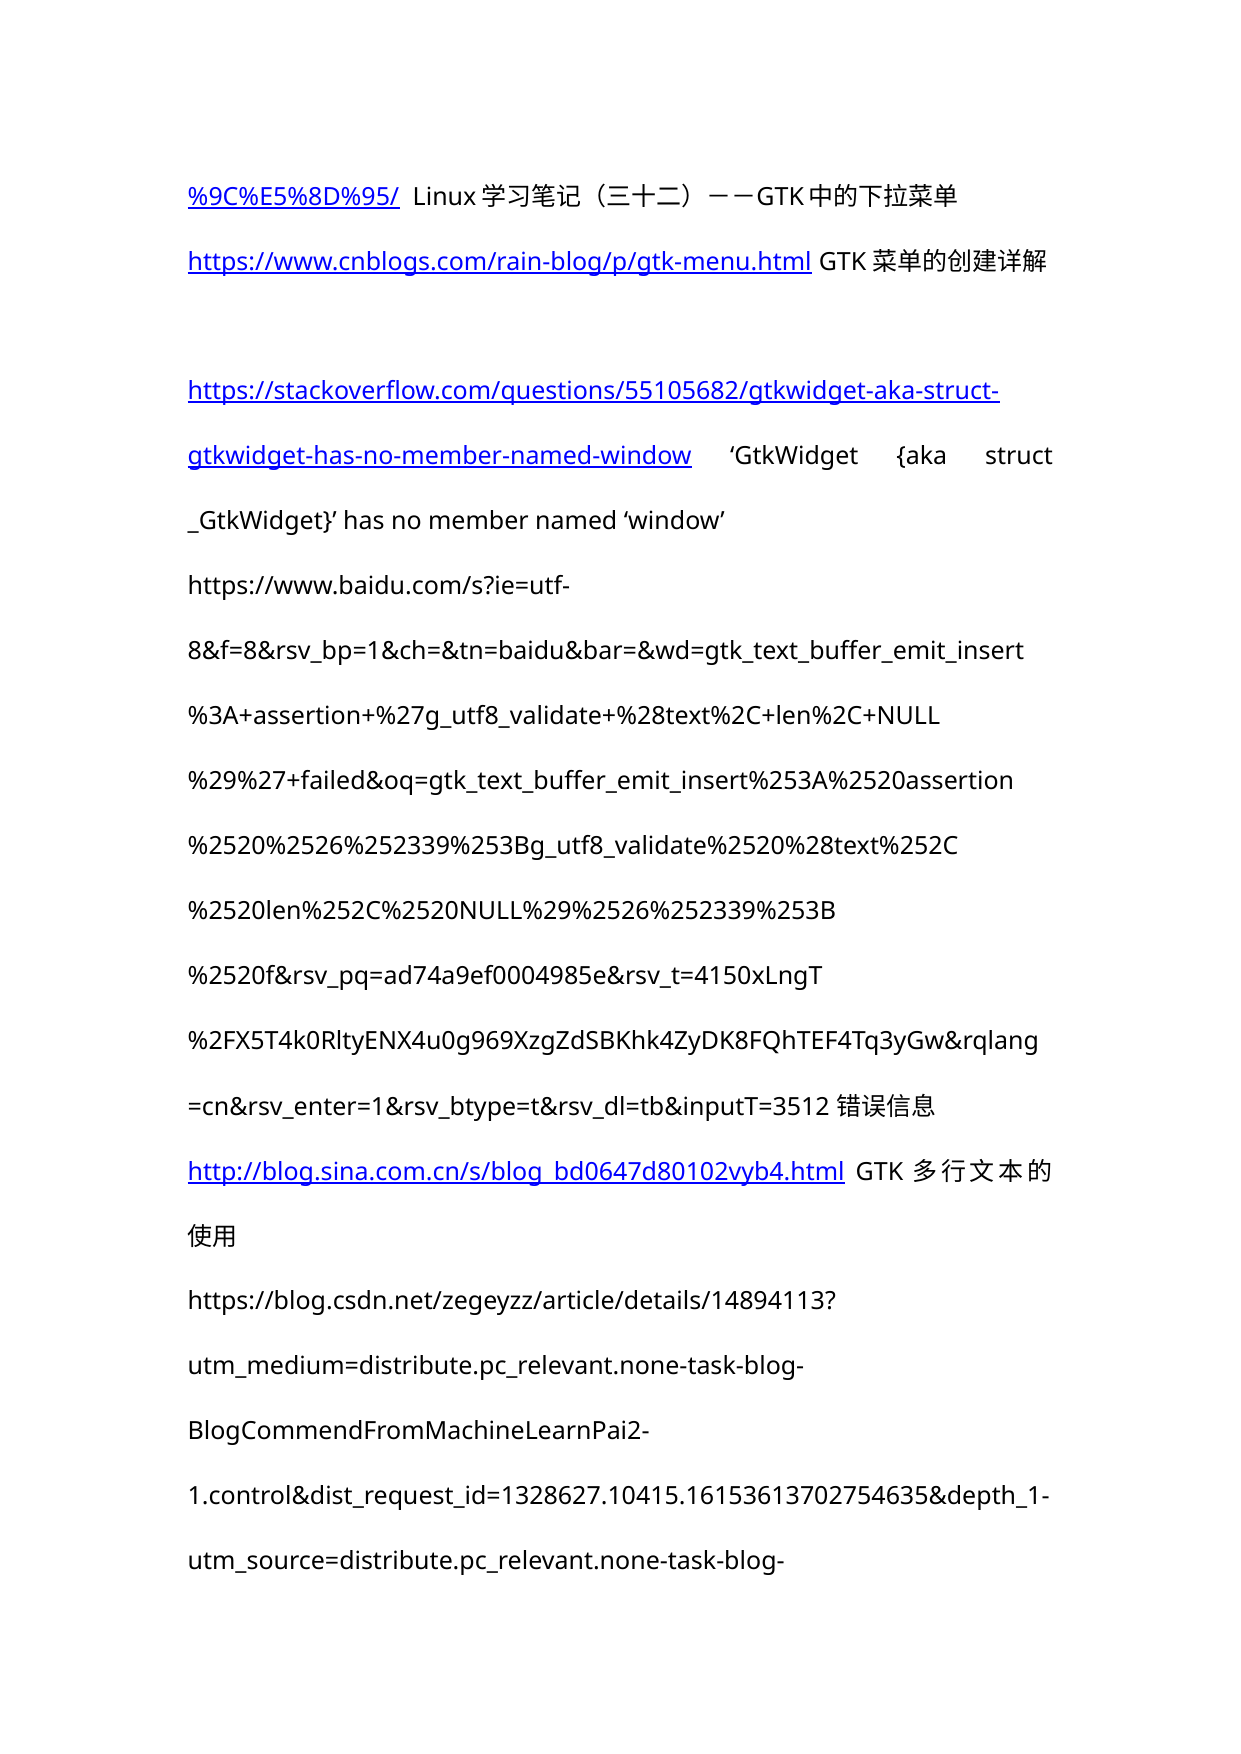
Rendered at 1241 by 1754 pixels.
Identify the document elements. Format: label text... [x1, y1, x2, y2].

text https://www.cnblogs.com/rain-blog/p/gtk-menu.html GTK 菜单的创建详解 [187, 227, 1053, 292]
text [187, 162, 1053, 227]
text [187, 1267, 1053, 1592]
text http://blog.sina.com.cn/s/blog_bd0647d80102vyb4.html GTK多行文本的使用 [187, 1137, 1053, 1267]
text https://stackoverflow.com/questions/55105682/gtkwidget-aka-struct-gtkwidget-has-no-member-named-window ‘GtkWidget {aka struct _GtkWidget}’ has no member named ‘window’ [187, 357, 1053, 552]
text https://www.baidu.com/s?ie=utf-8&f=8&rsv_bp=1&ch=&tn=baidu&bar=&wd=gtk_text_buffer_emit_insert%3A+assertion+%27g_utf8_validate+%28text%2C+len%2C+NULL%29%27+failed&oq=gtk_text_buffer_emit_insert%253A%2520assertion%2520%2526%252339%253Bg_utf8_validate%2520%28text%252C%2520len%252C%2520NULL%29%2526%252339%253B%2520f&rsv_pq=ad74a9ef0004985e&rsv_t=4150xLngT%2FX5T4k0RltyENX4u0g969XzgZdSBKhk4ZyDK8FQhTEF4Tq3yGw&rqlang=cn&rsv_enter=1&rsv_btype=t&rsv_dl=tb&inputT=3512 错误信息 [187, 552, 1053, 1137]
